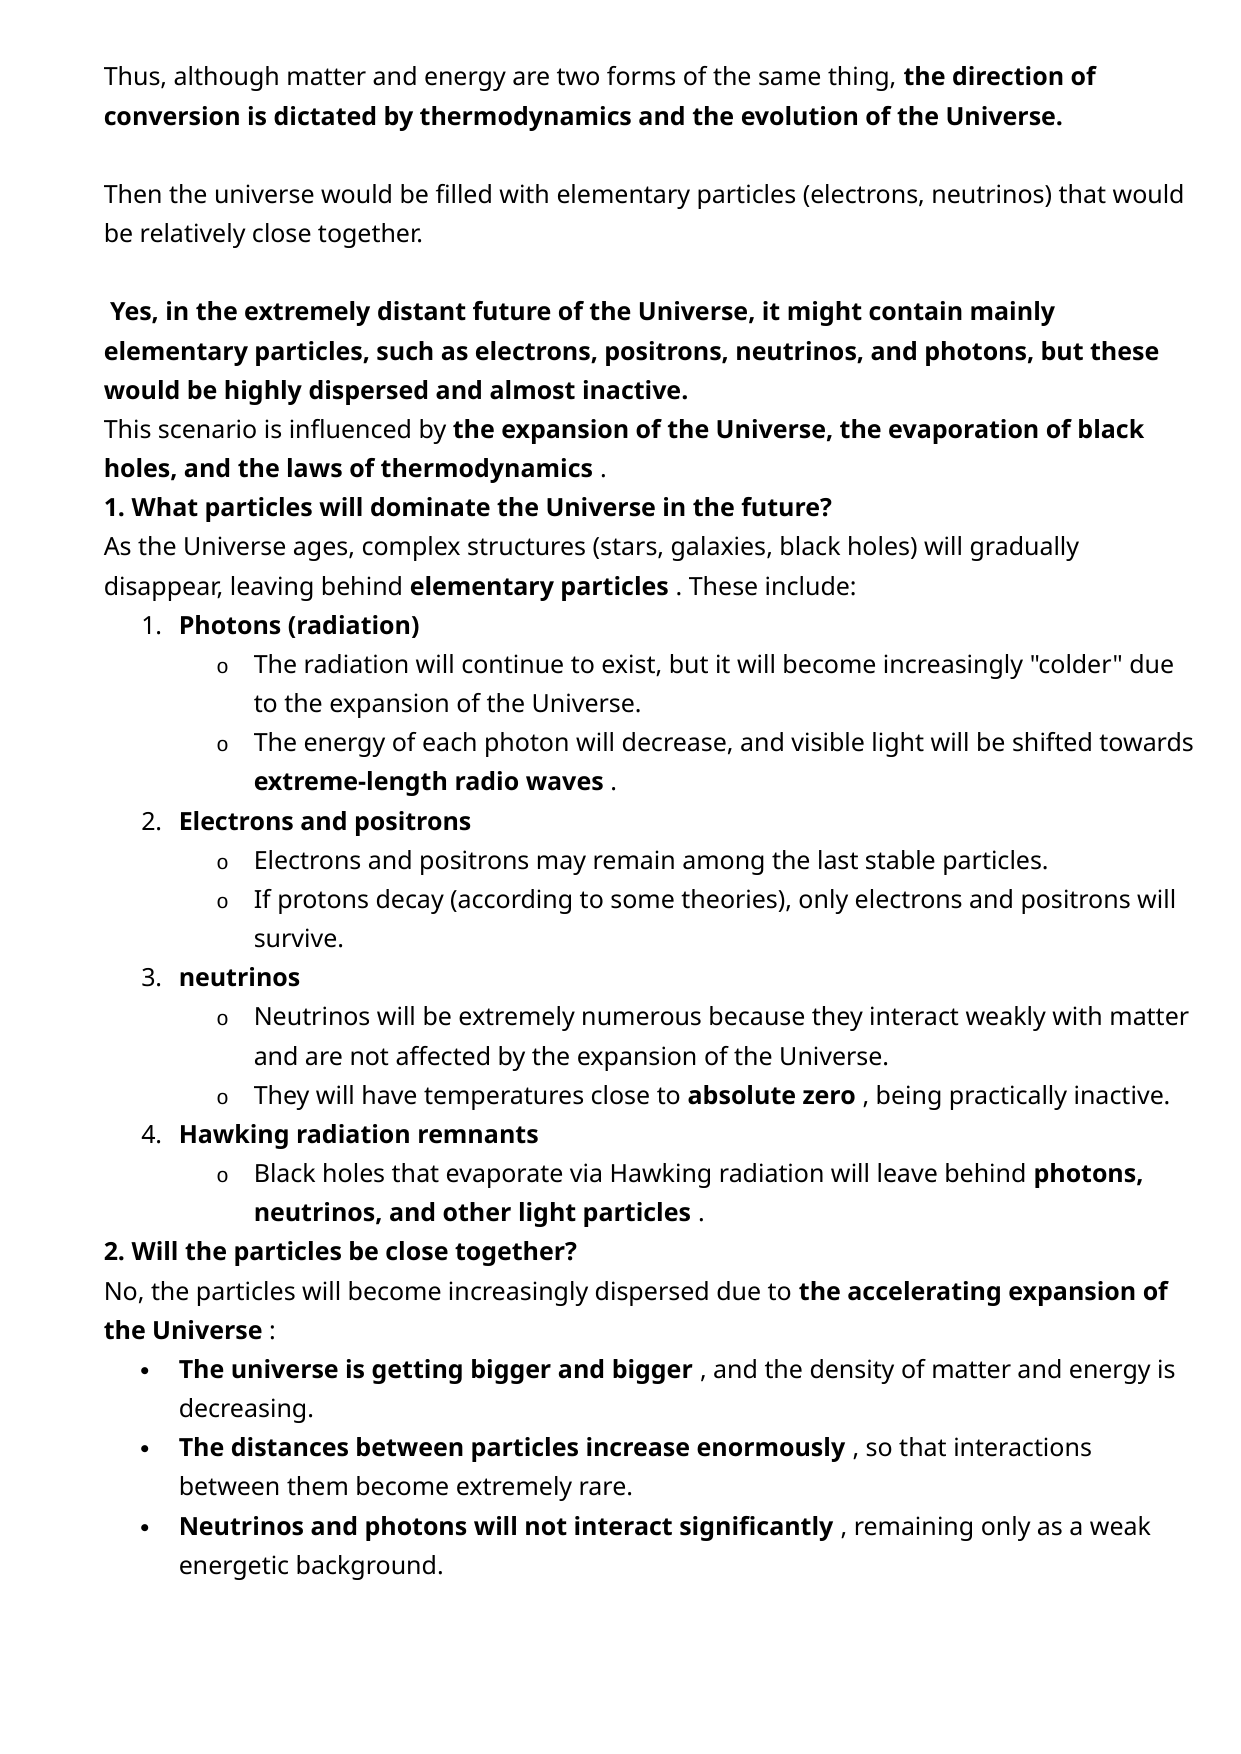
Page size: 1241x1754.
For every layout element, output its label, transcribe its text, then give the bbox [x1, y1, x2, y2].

list Neutrinos and photons will not interact significantly , remaining only as a weak energetic background. [141, 1508, 1196, 1581]
list Electrons and positrons may remain among the last stable particles. [216, 842, 1196, 876]
text 2. Will the particles be close together? [103, 1234, 1196, 1268]
list They will have temperatures close to absolute zero , being practically inactive. [216, 1077, 1196, 1111]
list If protons decay (according to some theories), only electrons and positrons will survive. [216, 882, 1196, 955]
list The universe is getting bigger and bigger , and the density of matter and energy is decreasing. [141, 1352, 1196, 1425]
text As the Universe ages, complex structures (stars, galaxies, black holes) will gradually disappear, leaving behind elementary particles . These include: [103, 529, 1196, 602]
list Neutrinos will be extremely numerous because they interact weakly with matter and are not affected by the expansion of the Universe. [216, 999, 1196, 1072]
text Thus, although matter and energy are two forms of the same thing, the direction of conversion is dictated by thermodynamics and the evolution of the Universe. [103, 59, 1196, 132]
list Black holes that evaporate via Hawking radiation will leave behind photons, neutrinos, and other light particles . [216, 1156, 1196, 1229]
list The distances between particles increase enormously , so that interactions between them become extremely rare. [141, 1430, 1196, 1503]
list Hawking radiation remnants [141, 1117, 1196, 1151]
text Then the universe would be filled with elementary particles (electrons, neutrinos) that would be relatively close together. [103, 177, 1196, 250]
text No, the particles will become increasingly dispersed due to the accelerating expansion of the Universe : [103, 1273, 1196, 1346]
list neutrinos [141, 960, 1196, 994]
list The radiation will continue to exist, but it will become increasingly "colder" due to the expansion of the Universe. [216, 647, 1196, 720]
list Electrons and positrons [141, 803, 1196, 837]
text This scenario is influenced by the expansion of the Universe, the evaporation of black holes, and the laws of thermodynamics . [103, 412, 1196, 485]
list Photons (radiation) [141, 607, 1196, 641]
text Yes, in the extremely distant future of the Universe, it might contain mainly elementary particles, such as electrons, positrons, neutrinos, and photons, but these would be highly dispersed and almost inactive. [103, 294, 1196, 406]
list The energy of each photon will decrease, and visible light will be shifted towards extreme-length radio waves . [216, 725, 1196, 798]
text 1. What particles will dominate the Universe in the future? [103, 490, 1196, 524]
